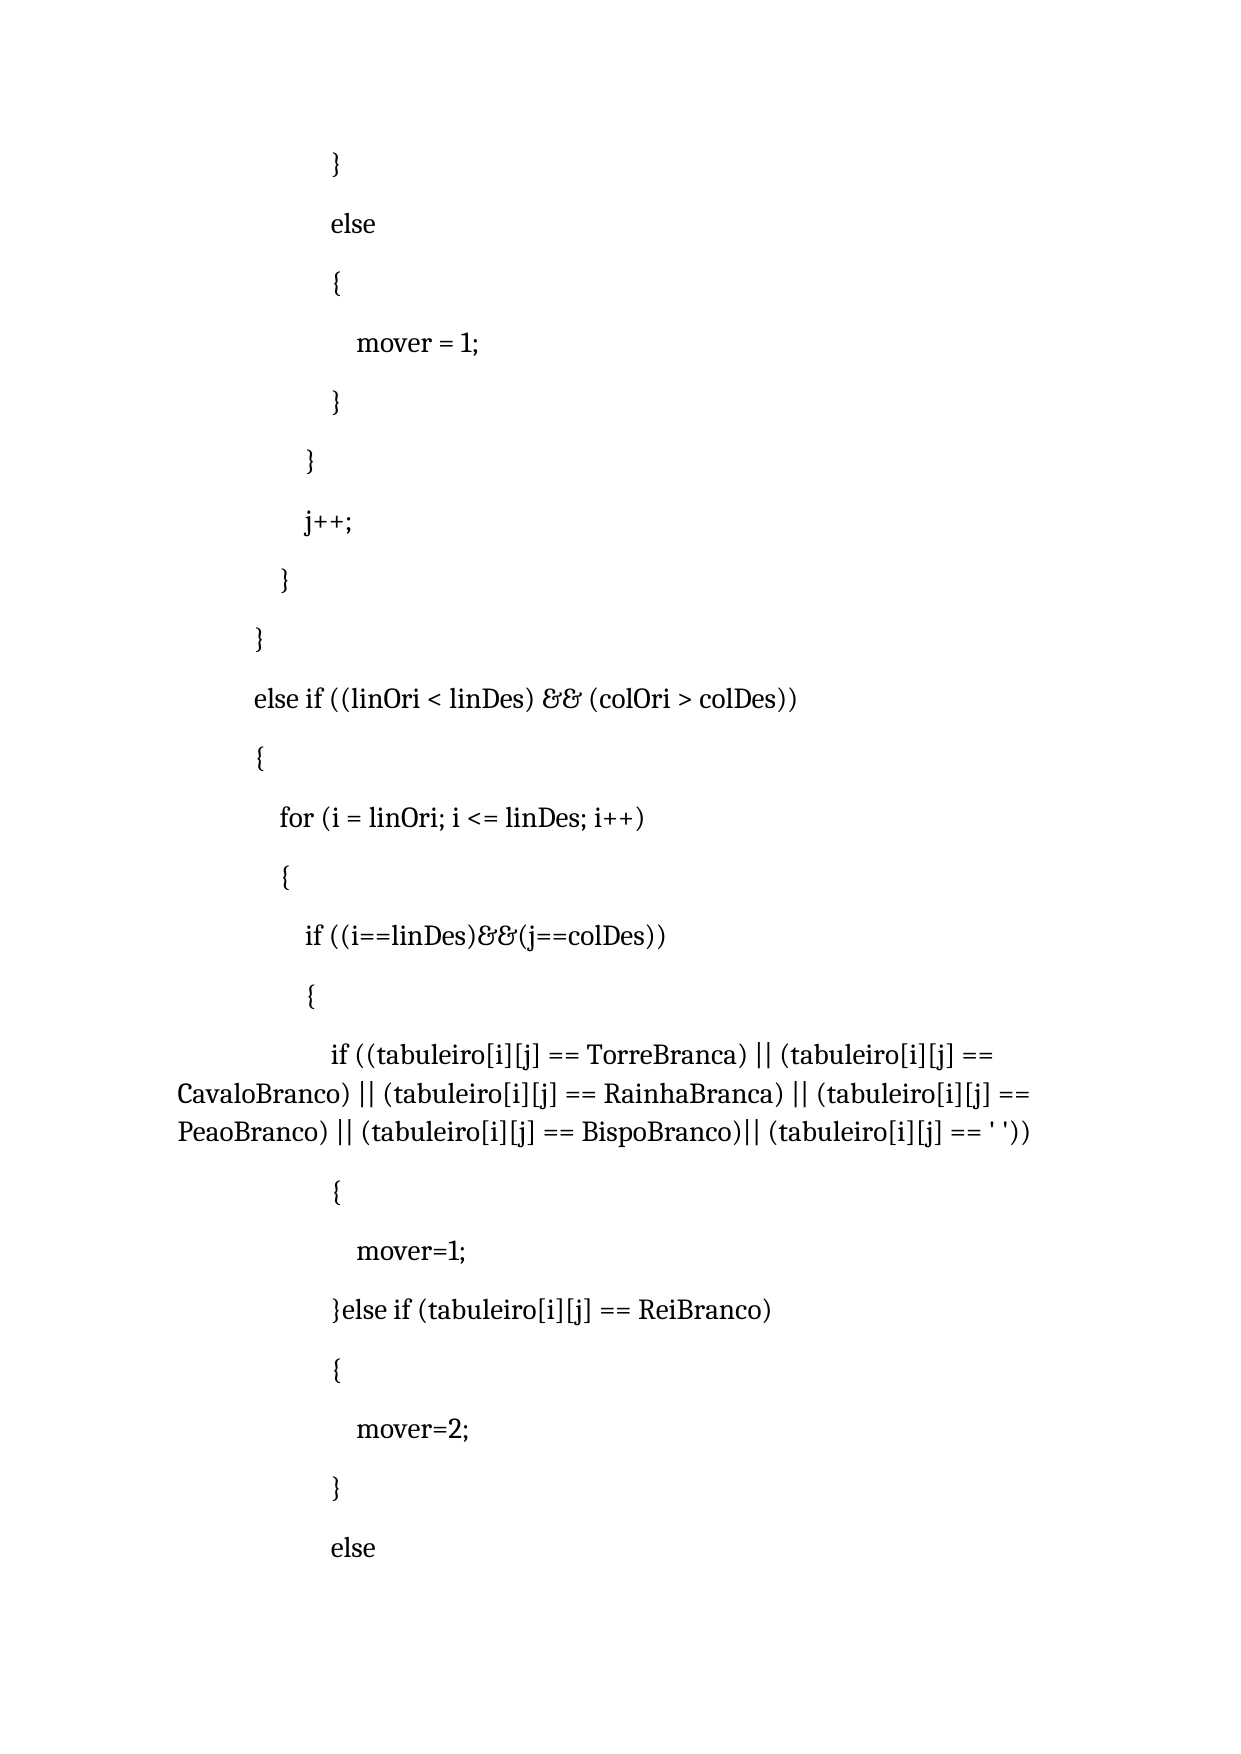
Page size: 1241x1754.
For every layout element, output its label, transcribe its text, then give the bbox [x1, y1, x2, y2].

text } [177, 148, 1063, 181]
text mover=1; [177, 1234, 1063, 1268]
text mover=2; [177, 1412, 1063, 1446]
text { [177, 1175, 1063, 1208]
text { [177, 860, 1063, 894]
text for (i = linOri; i <= linDes; i++) [177, 801, 1063, 834]
text j++; [177, 504, 1063, 537]
text else if ((linOri < linDes) && (colOri > colDes)) [177, 682, 1063, 716]
text }else if (tabuleiro[i][j] == ReiBranco) [177, 1293, 1063, 1327]
text if ((tabuleiro[i][j] == TorreBranca) || (tabuleiro[i][j] == CavaloBranco) || (tabuleiro[i][j] == RainhaBranca) || (tabuleiro[i][j] == PeaoBranco) || (tabuleiro[i][j] == BispoBranco)|| (tabuleiro[i][j] == ' ')) [177, 1038, 1063, 1149]
text else [177, 207, 1063, 241]
text } [177, 623, 1063, 656]
text } [177, 1472, 1063, 1505]
text } [177, 563, 1063, 597]
text { [177, 741, 1063, 775]
text { [177, 1353, 1063, 1386]
text } [177, 385, 1063, 419]
text else [177, 1531, 1063, 1564]
text if ((i==linDes)&&(j==colDes)) [177, 919, 1063, 953]
text { [177, 979, 1063, 1012]
text { [177, 266, 1063, 300]
text } [177, 444, 1063, 478]
text mover = 1; [177, 326, 1063, 359]
